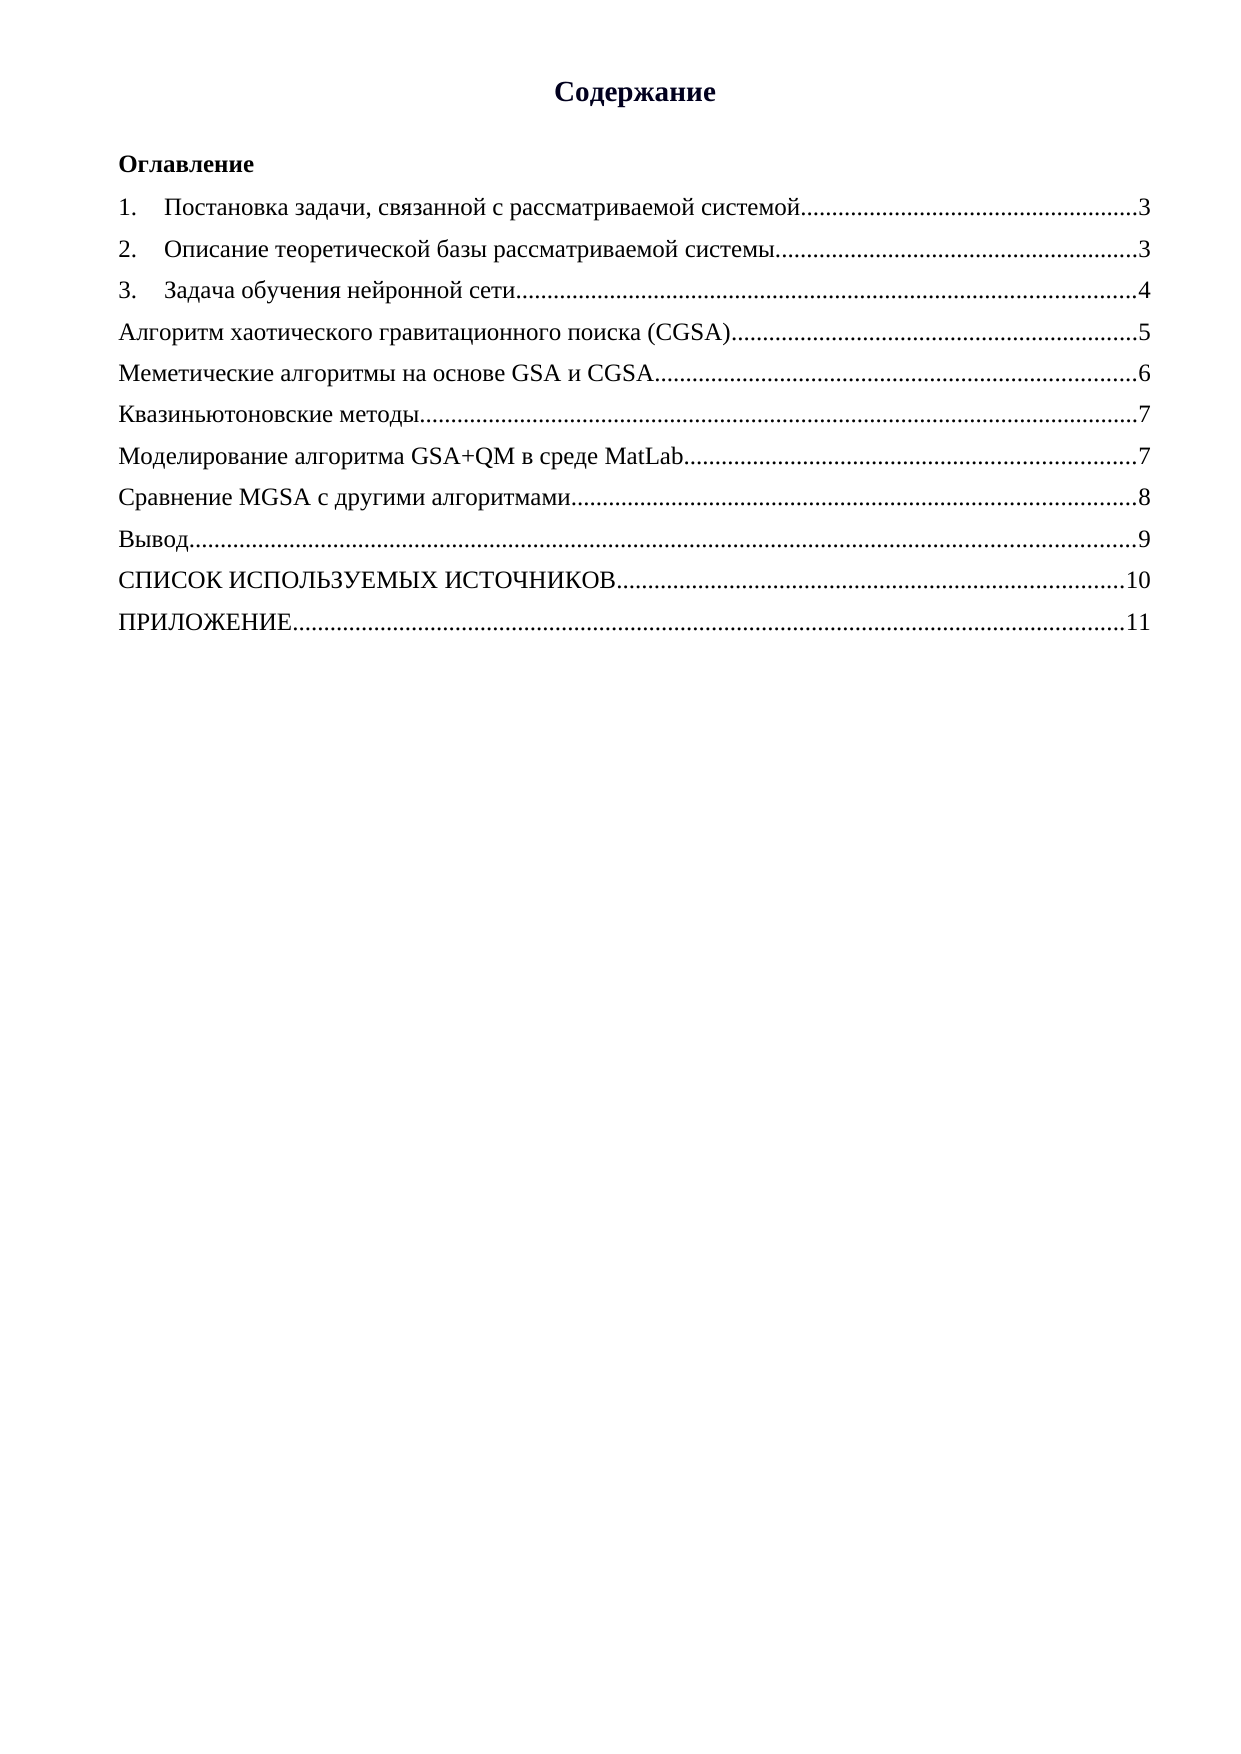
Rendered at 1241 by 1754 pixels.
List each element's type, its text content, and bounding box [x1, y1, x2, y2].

text Содержание [118, 74, 1152, 107]
